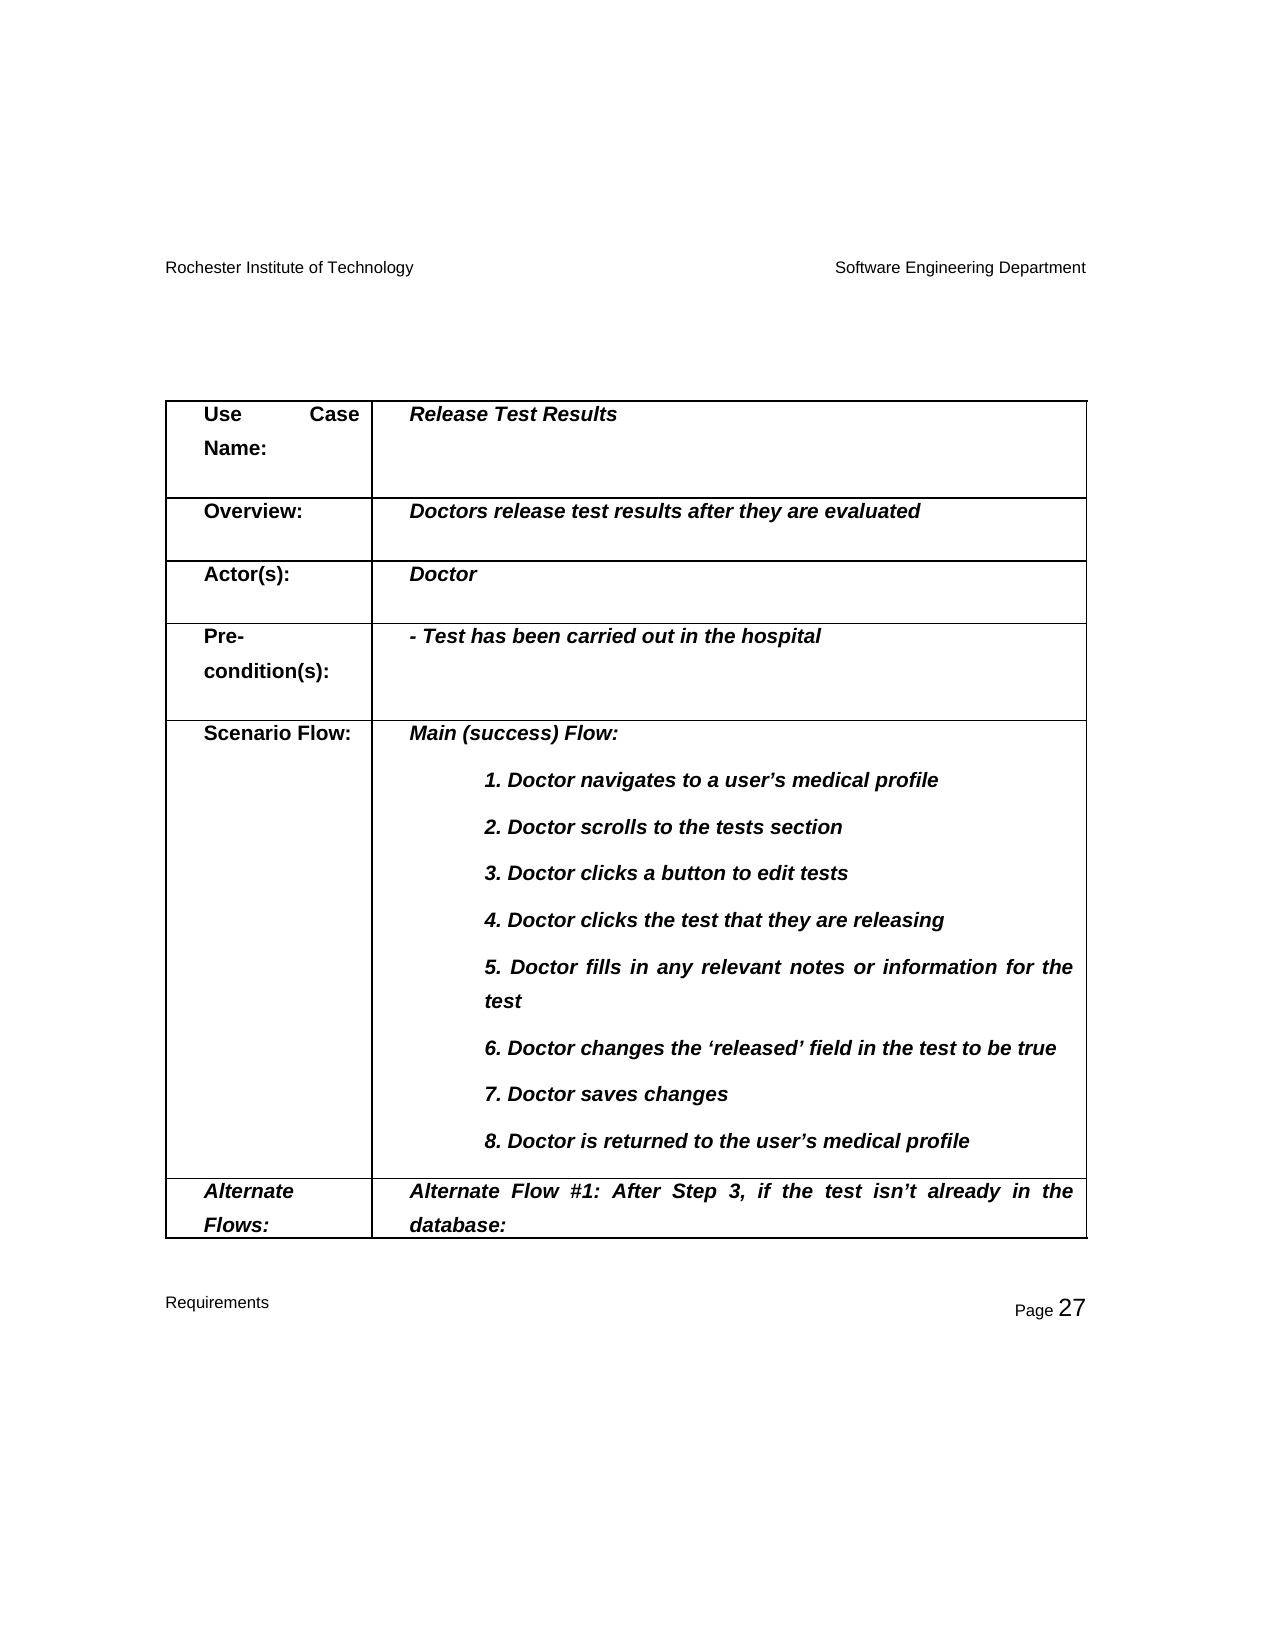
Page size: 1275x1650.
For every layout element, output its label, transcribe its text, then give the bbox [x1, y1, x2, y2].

table_cell Doctor [373, 562, 1086, 623]
table_cell Use Case Name: [167, 402, 371, 497]
table_cell - Test has been carried out in the hospital [373, 624, 1086, 720]
table_cell Actor(s): [167, 562, 371, 623]
table_cell Main (success) Flow: 1. Doctor navigates to a user’s medical profile 2. Doctor scrolls to the tests section 3. Doctor clicks a button to edit tests 4. Doctor clicks the test that they are releasing 5. Doctor fills in any relevant notes or information for the test 6. Doctor changes the ‘released’ field in the test to be true 7. Doctor saves changes 8. Doctor is returned to the user’s medical profile [373, 721, 1086, 1177]
table_cell Doctors release test results after they are evaluated [373, 499, 1086, 560]
table_cell Overview: [167, 499, 371, 560]
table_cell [373, 1179, 1086, 1237]
table_cell Pre-condition(s): [167, 624, 371, 720]
table_cell Alternate Flows: [167, 1179, 371, 1237]
table_cell Scenario Flow: [167, 721, 371, 1177]
table_cell Release Test Results [373, 402, 1086, 497]
